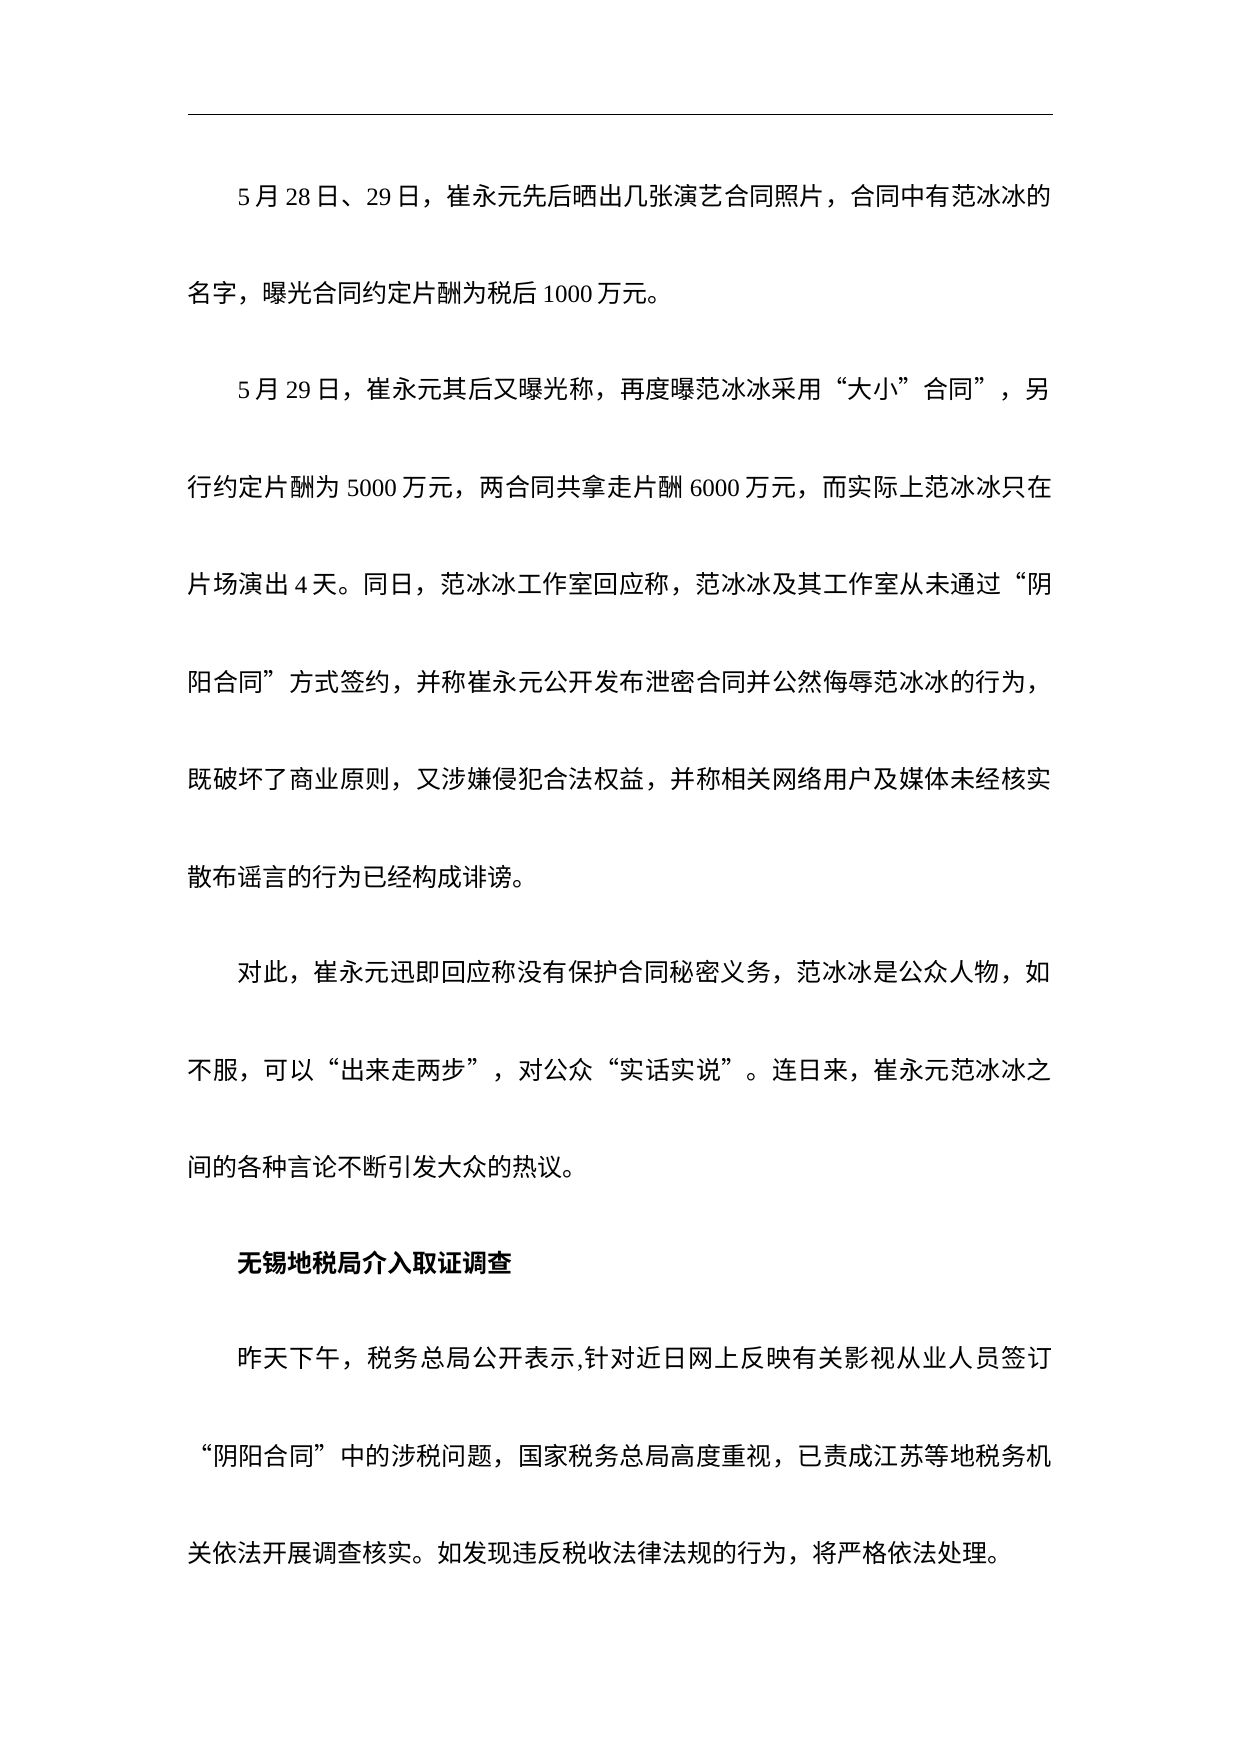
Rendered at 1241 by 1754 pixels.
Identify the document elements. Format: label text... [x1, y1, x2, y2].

text 5月28日、29日，崔永元先后晒出几张演艺合同照片，合同中有范冰冰的名字，曝光合同约定片酬为税后1000万元。 [187, 162, 1053, 324]
text 5月29日，崔永元其后又曝光称，再度曝范冰冰采用“大小”合同”，另行约定片酬为5000万元，两合同共拿走片酬6000万元，而实际上范冰冰只在片场演出4天。同日，范冰冰工作室回应称，范冰冰及其工作室从未通过“阴阳合同”方式签约，并称崔永元公开发布泄密合同并公然侮辱范冰冰的行为，既破坏了商业原则，又涉嫌侵犯合法权益，并称相关网络用户及媒体未经核实散布谣言的行为已经构成诽谤。 [187, 355, 1053, 908]
text 昨天下午，税务总局公开表示,针对近日网上反映有关影视从业人员签订“阴阳合同”中的涉税问题，国家税务总局高度重视，已责成江苏等地税务机关依法开展调查核实。如发现违反税收法律法规的行为，将严格依法处理。 [187, 1324, 1053, 1584]
text 无锡地税局介入取证调查 [187, 1229, 1053, 1294]
text 对此，崔永元迅即回应称没有保护合同秘密义务，范冰冰是公众人物，如不服，可以“出来走两步”，对公众“实话实说”。连日来，崔永元范冰冰之间的各种言论不断引发大众的热议。 [187, 938, 1053, 1198]
